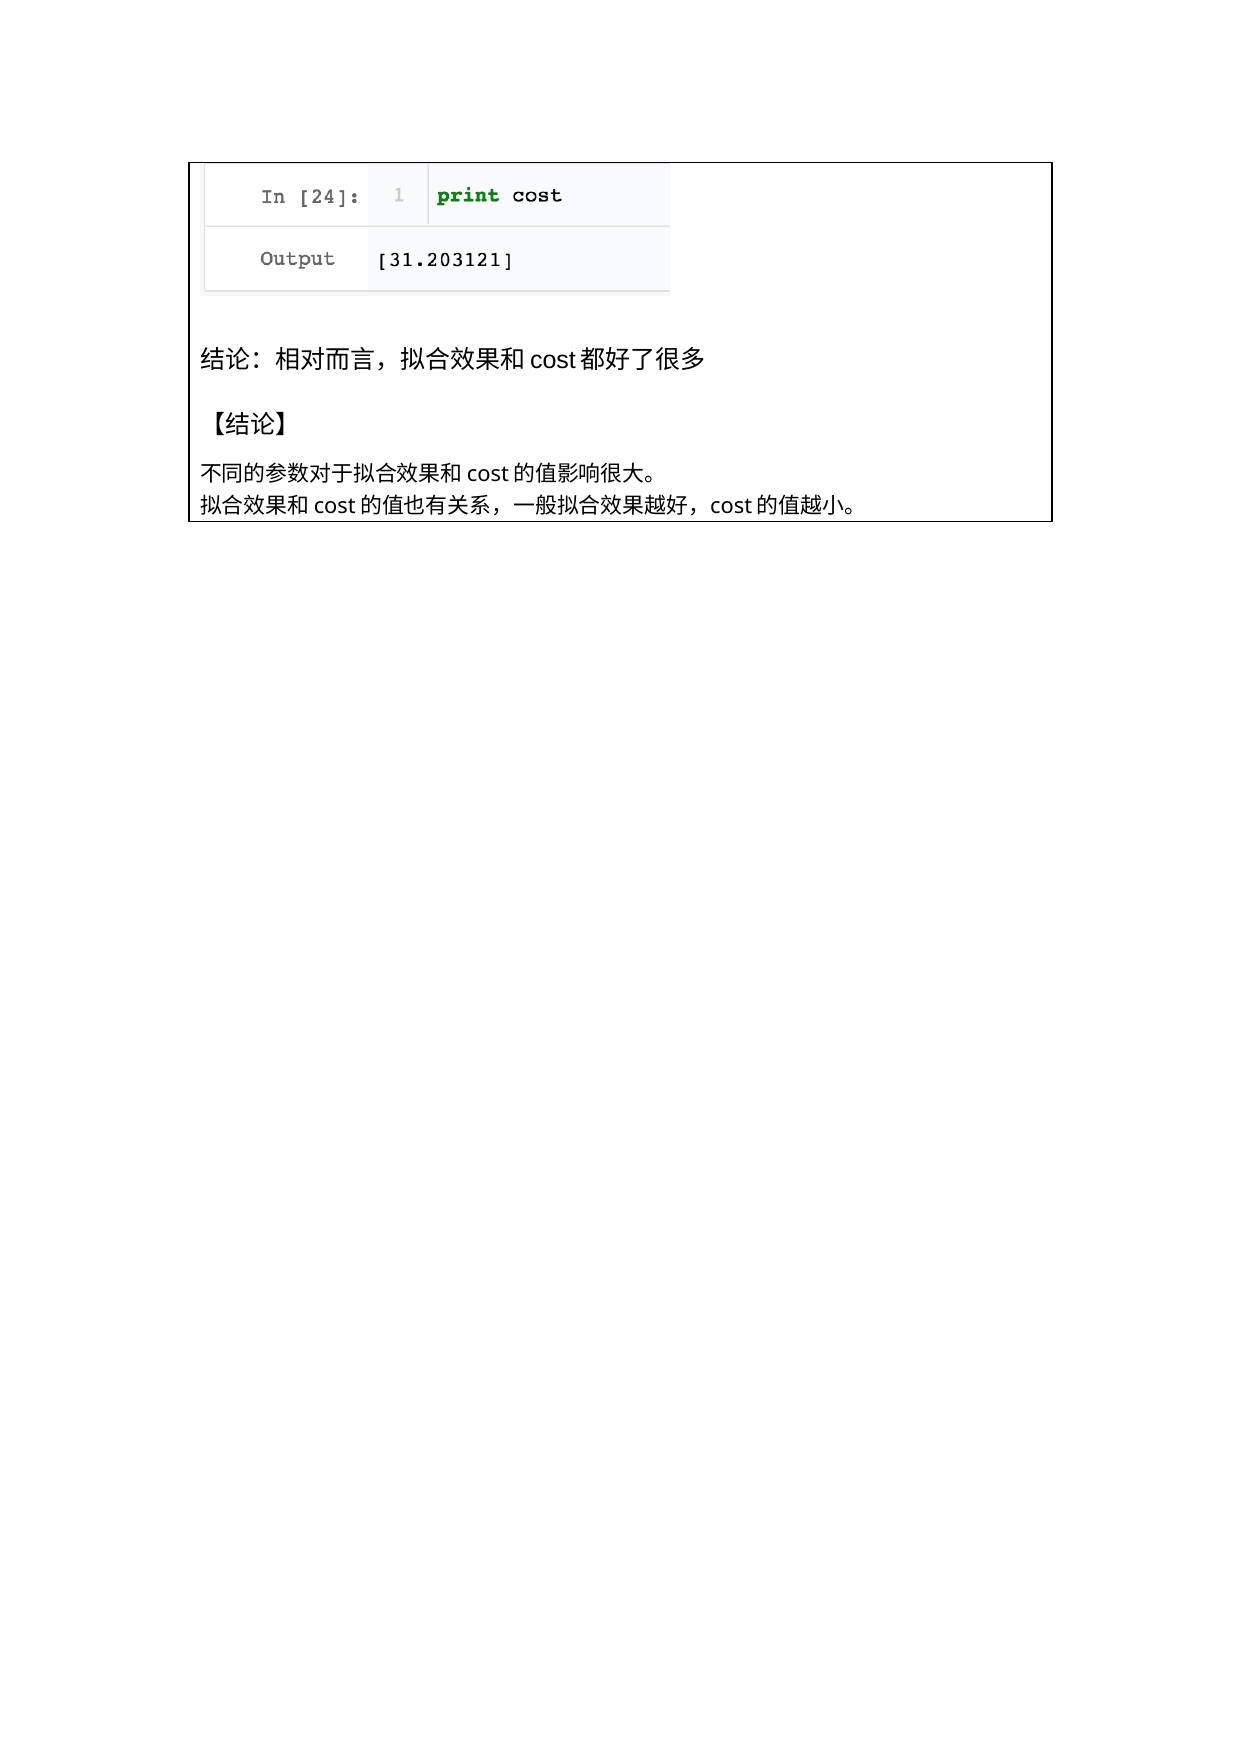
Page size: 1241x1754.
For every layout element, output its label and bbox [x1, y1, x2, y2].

picture [199, 163, 670, 296]
table_cell [190, 163, 1051, 521]
